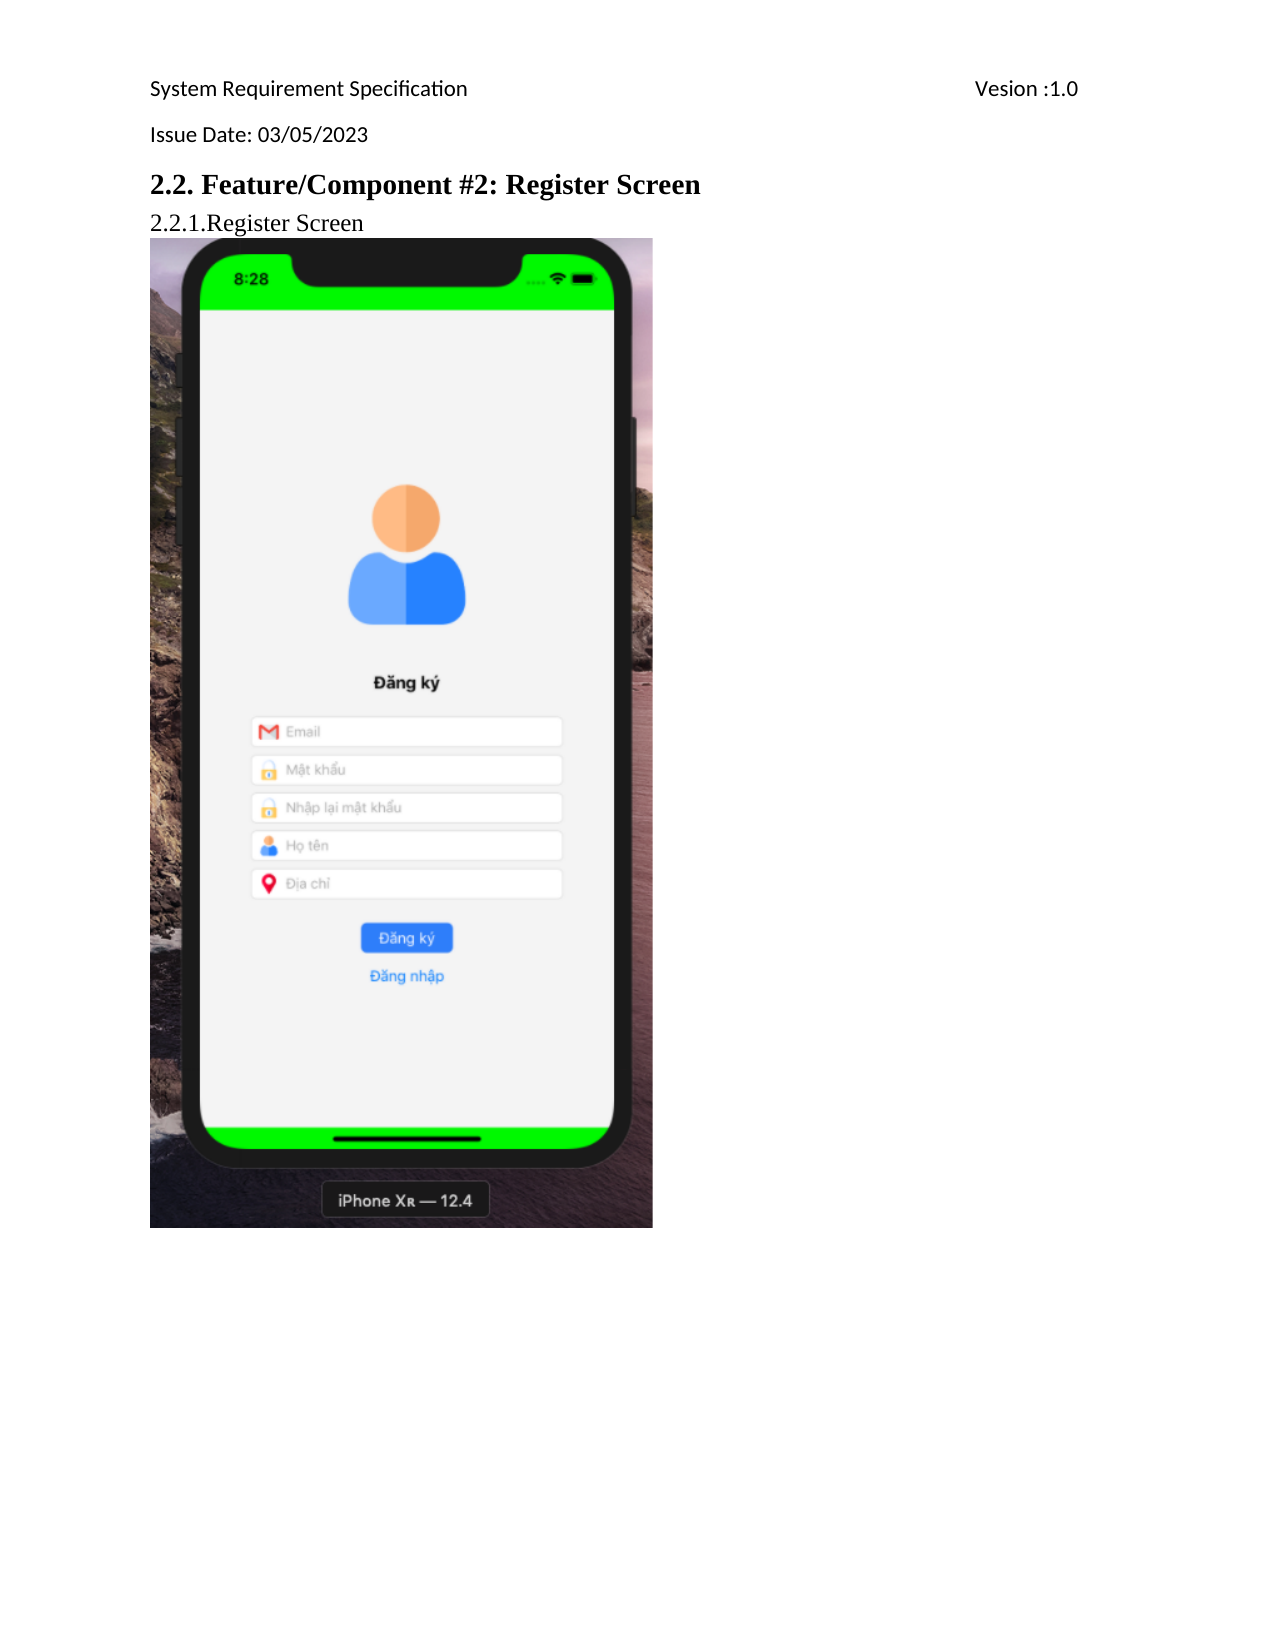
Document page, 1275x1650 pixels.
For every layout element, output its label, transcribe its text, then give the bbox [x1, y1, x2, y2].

picture [150, 238, 653, 1228]
subtitle 2.2. Feature/Component #2: Register Screen [150, 167, 1125, 201]
subtitle 2.2.1.Register Screen [150, 208, 1125, 236]
